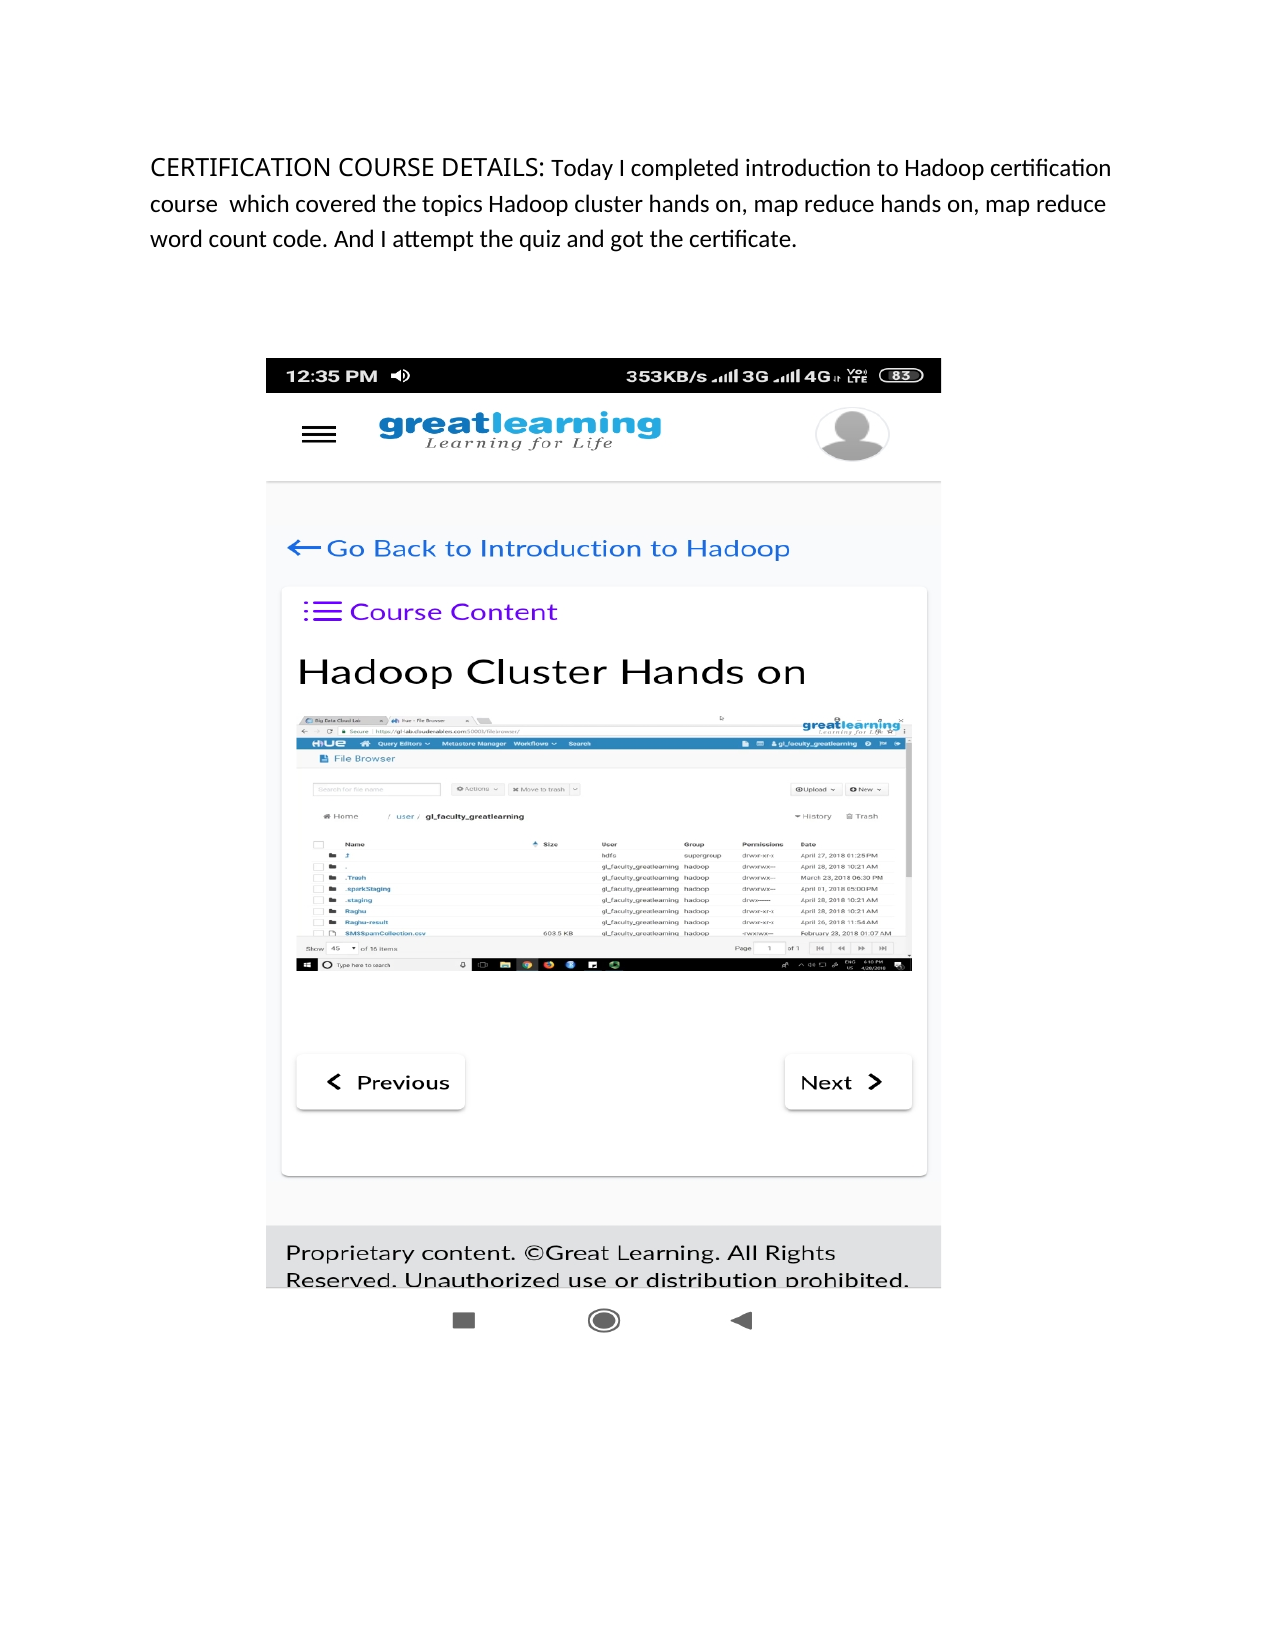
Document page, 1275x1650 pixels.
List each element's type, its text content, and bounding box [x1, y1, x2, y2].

text CERTIFICATION COURSE DETAILS: Today I completed introduction to Hadoop certification course which covered the topics Hadoop cluster hands on, map reduce hands on, map reduce word count code. And I attempt the quiz and got the certificate. [150, 150, 1125, 254]
picture [266, 358, 942, 1353]
